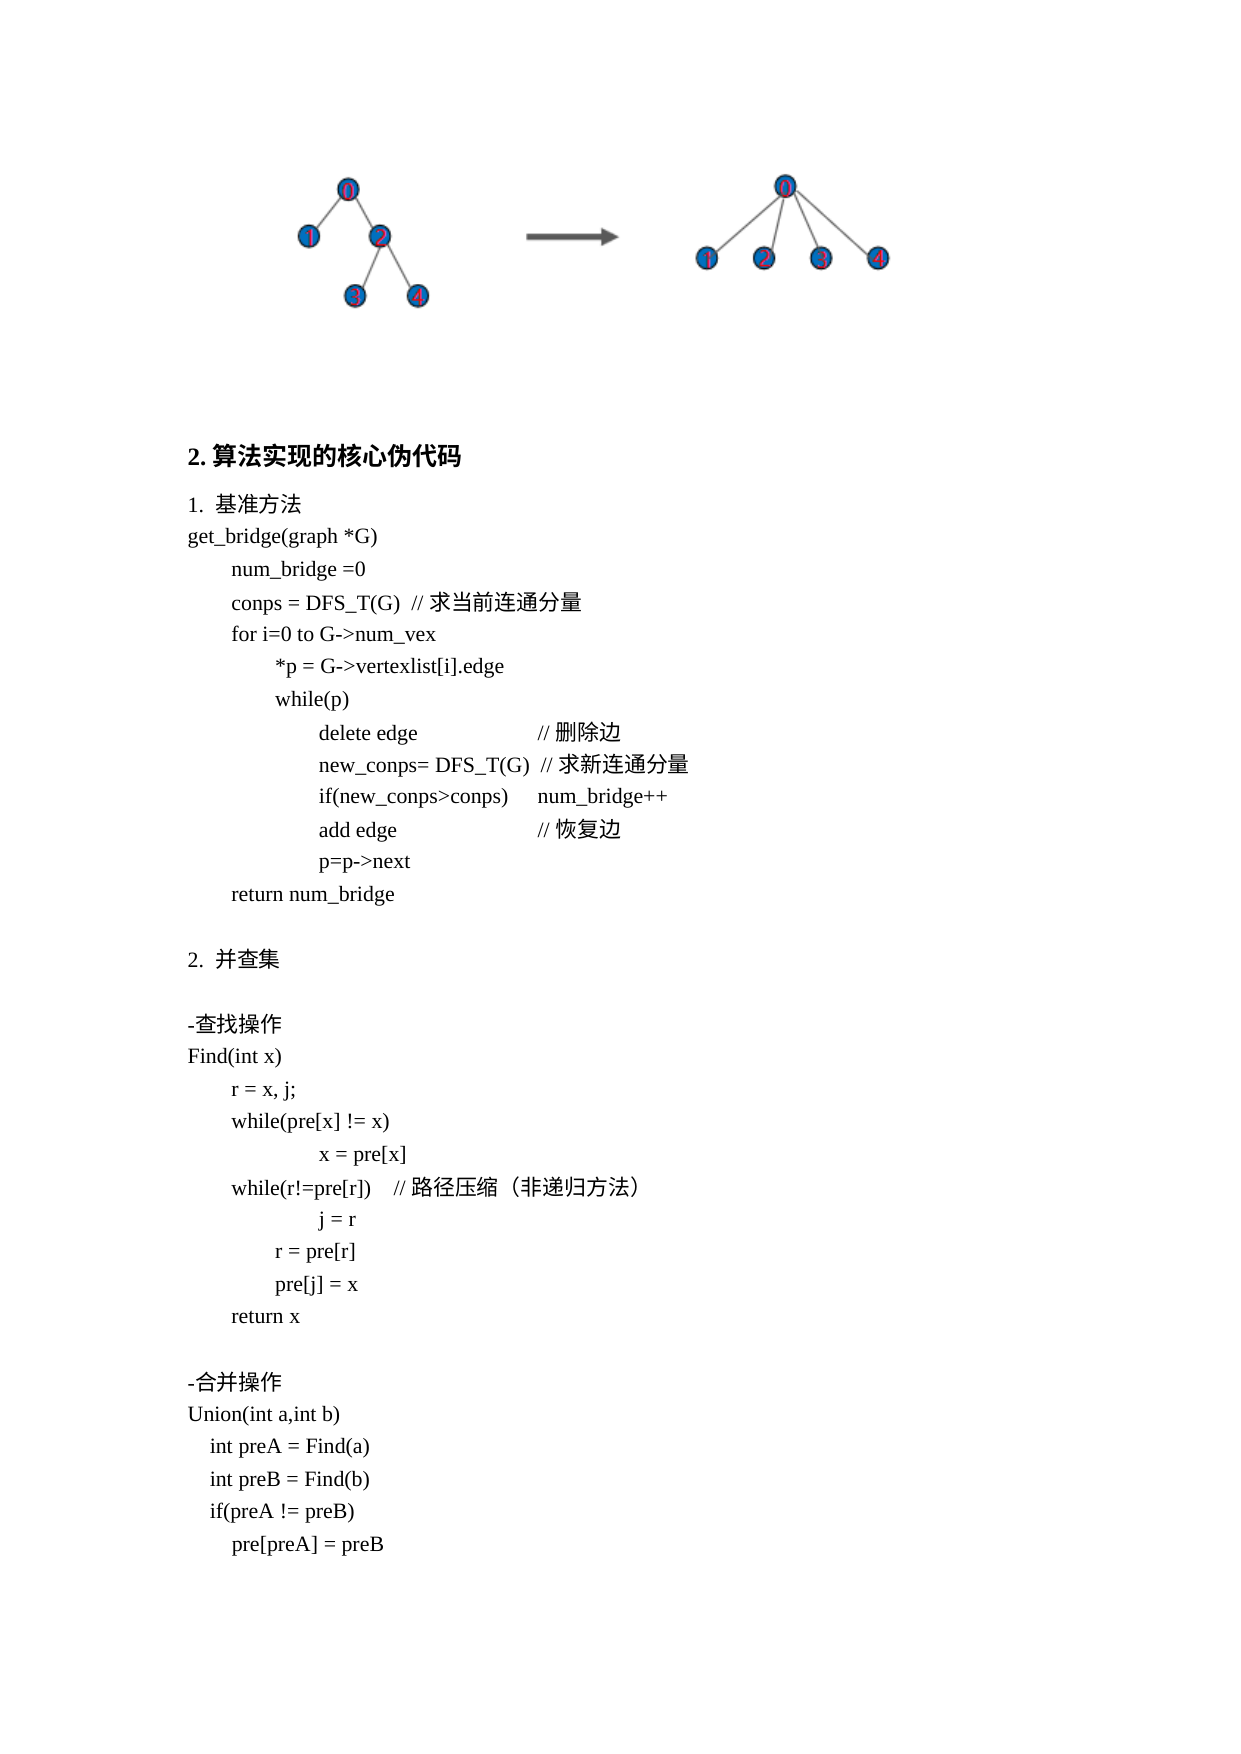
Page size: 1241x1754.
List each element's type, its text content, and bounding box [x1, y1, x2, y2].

text pre[preA] = preB [187, 1527, 1053, 1559]
list 算法实现的核心伪代码 [187, 422, 1053, 487]
text num_bridge =0 [187, 552, 1053, 584]
text while(p) [231, 682, 1053, 714]
text while(pre[x] != x) [187, 1104, 1053, 1137]
text r = x, j; [187, 1072, 1053, 1104]
text conps = DFS_T(G) // 求当前连通分量 [187, 584, 1053, 617]
text *p = G->vertexlist[i].edge [231, 649, 1053, 682]
text p=p->next [275, 844, 1053, 877]
text Union(int a,int b) [187, 1397, 1053, 1429]
text int preB = Find(b) [187, 1462, 1053, 1494]
text while(r!=pre[r]) // 路径压缩（非递归方法） [187, 1169, 1053, 1202]
text Find(int x) [187, 1039, 1053, 1072]
text pre[j] = x [187, 1267, 1053, 1299]
text if(new_conps>conps) num_bridge++ [275, 779, 1053, 812]
text get_bridge(graph *G) [187, 519, 1053, 552]
text -查找操作 [187, 1007, 1053, 1039]
text r = pre[r] [187, 1234, 1053, 1267]
list 并查集 [187, 942, 1053, 974]
text return x [187, 1299, 1053, 1332]
text x = pre[x] [187, 1137, 1053, 1169]
text new_conps= DFS_T(G) // 求新连通分量 [275, 747, 1053, 779]
picture [276, 162, 964, 344]
text -合并操作 [187, 1364, 1053, 1397]
text delete edge // 删除边 [275, 714, 1053, 747]
text int preA = Find(a) [187, 1429, 1053, 1462]
text return num_bridge [187, 877, 1053, 909]
text add edge // 恢复边 [275, 812, 1053, 844]
list 基准方法 [187, 487, 1053, 519]
text j = r [187, 1202, 1053, 1234]
text if(preA != preB) [187, 1494, 1053, 1527]
text for i=0 to G->num_vex [187, 617, 1053, 649]
